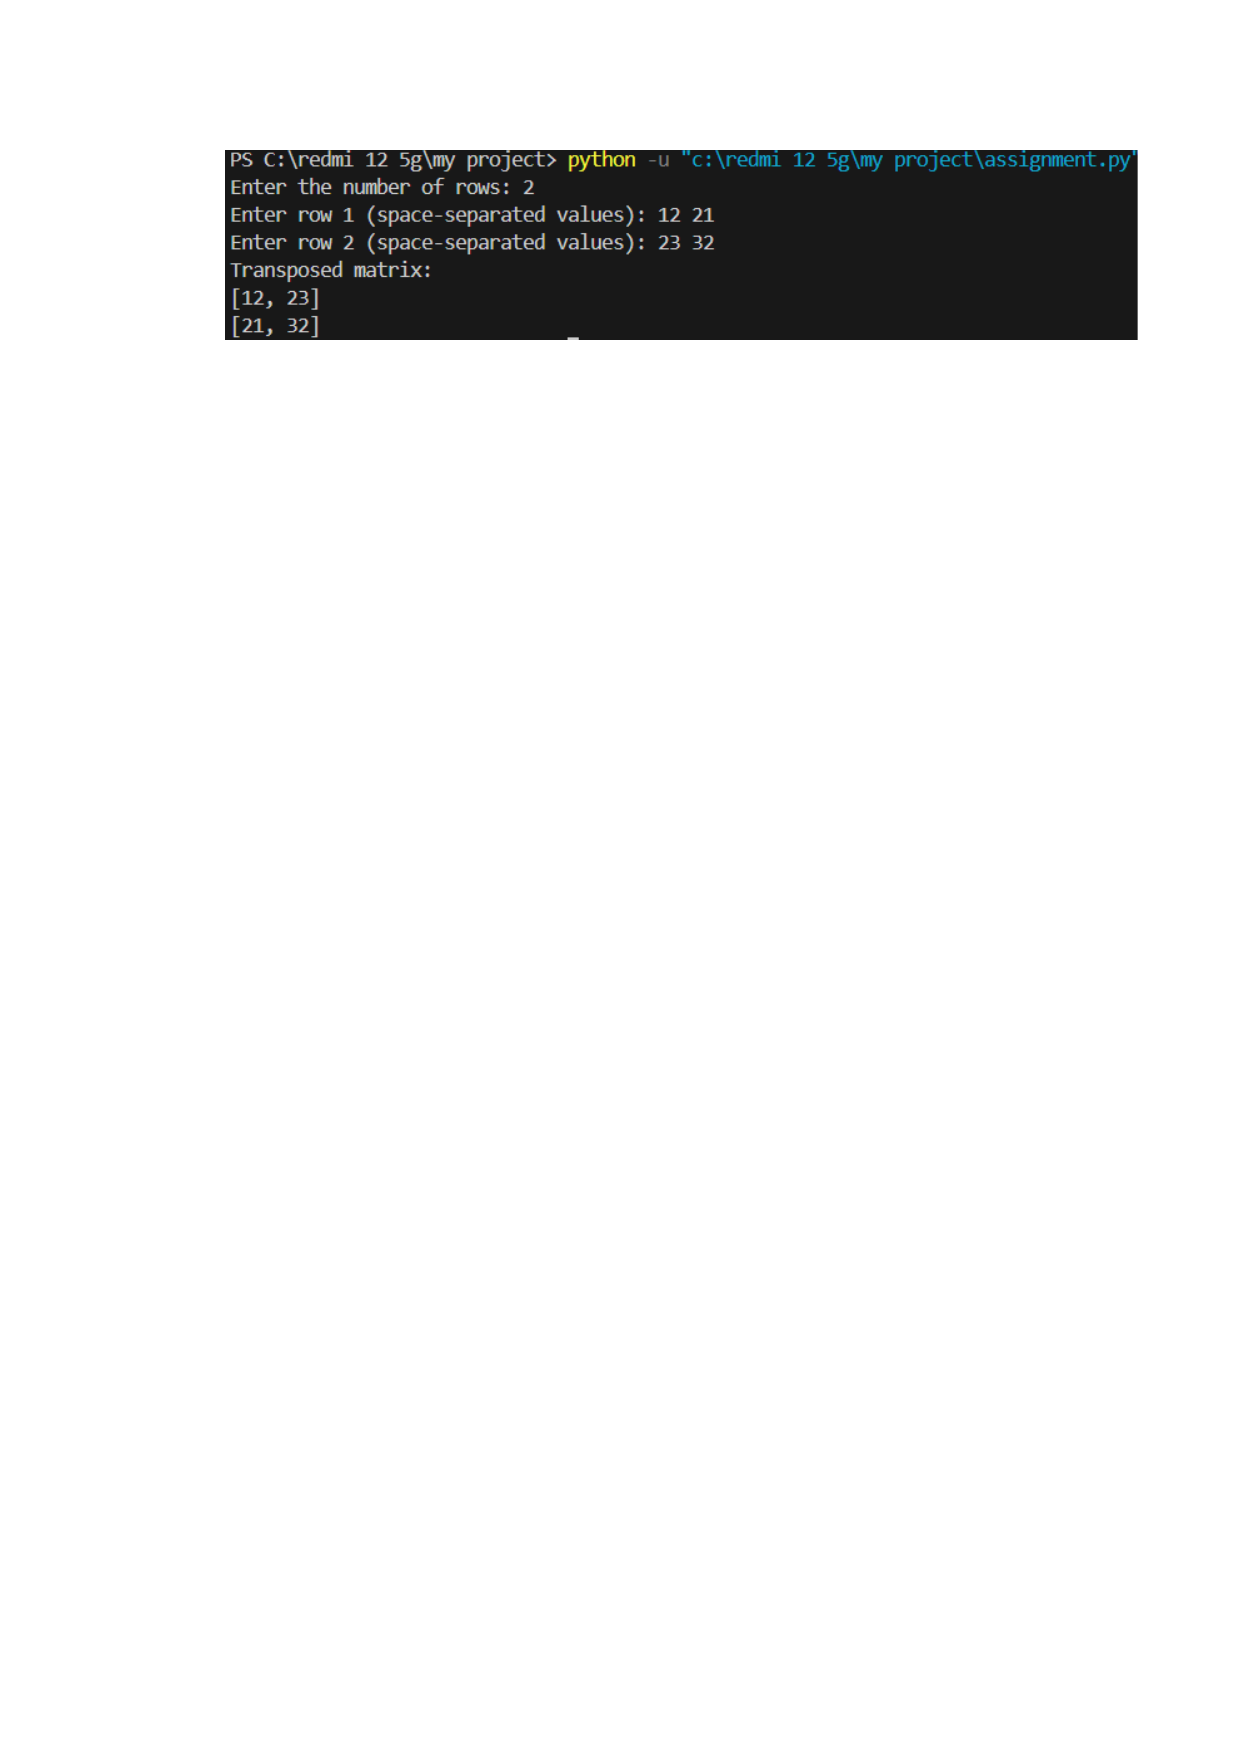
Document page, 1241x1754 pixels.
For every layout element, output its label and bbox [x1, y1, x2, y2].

picture [225, 150, 1138, 340]
